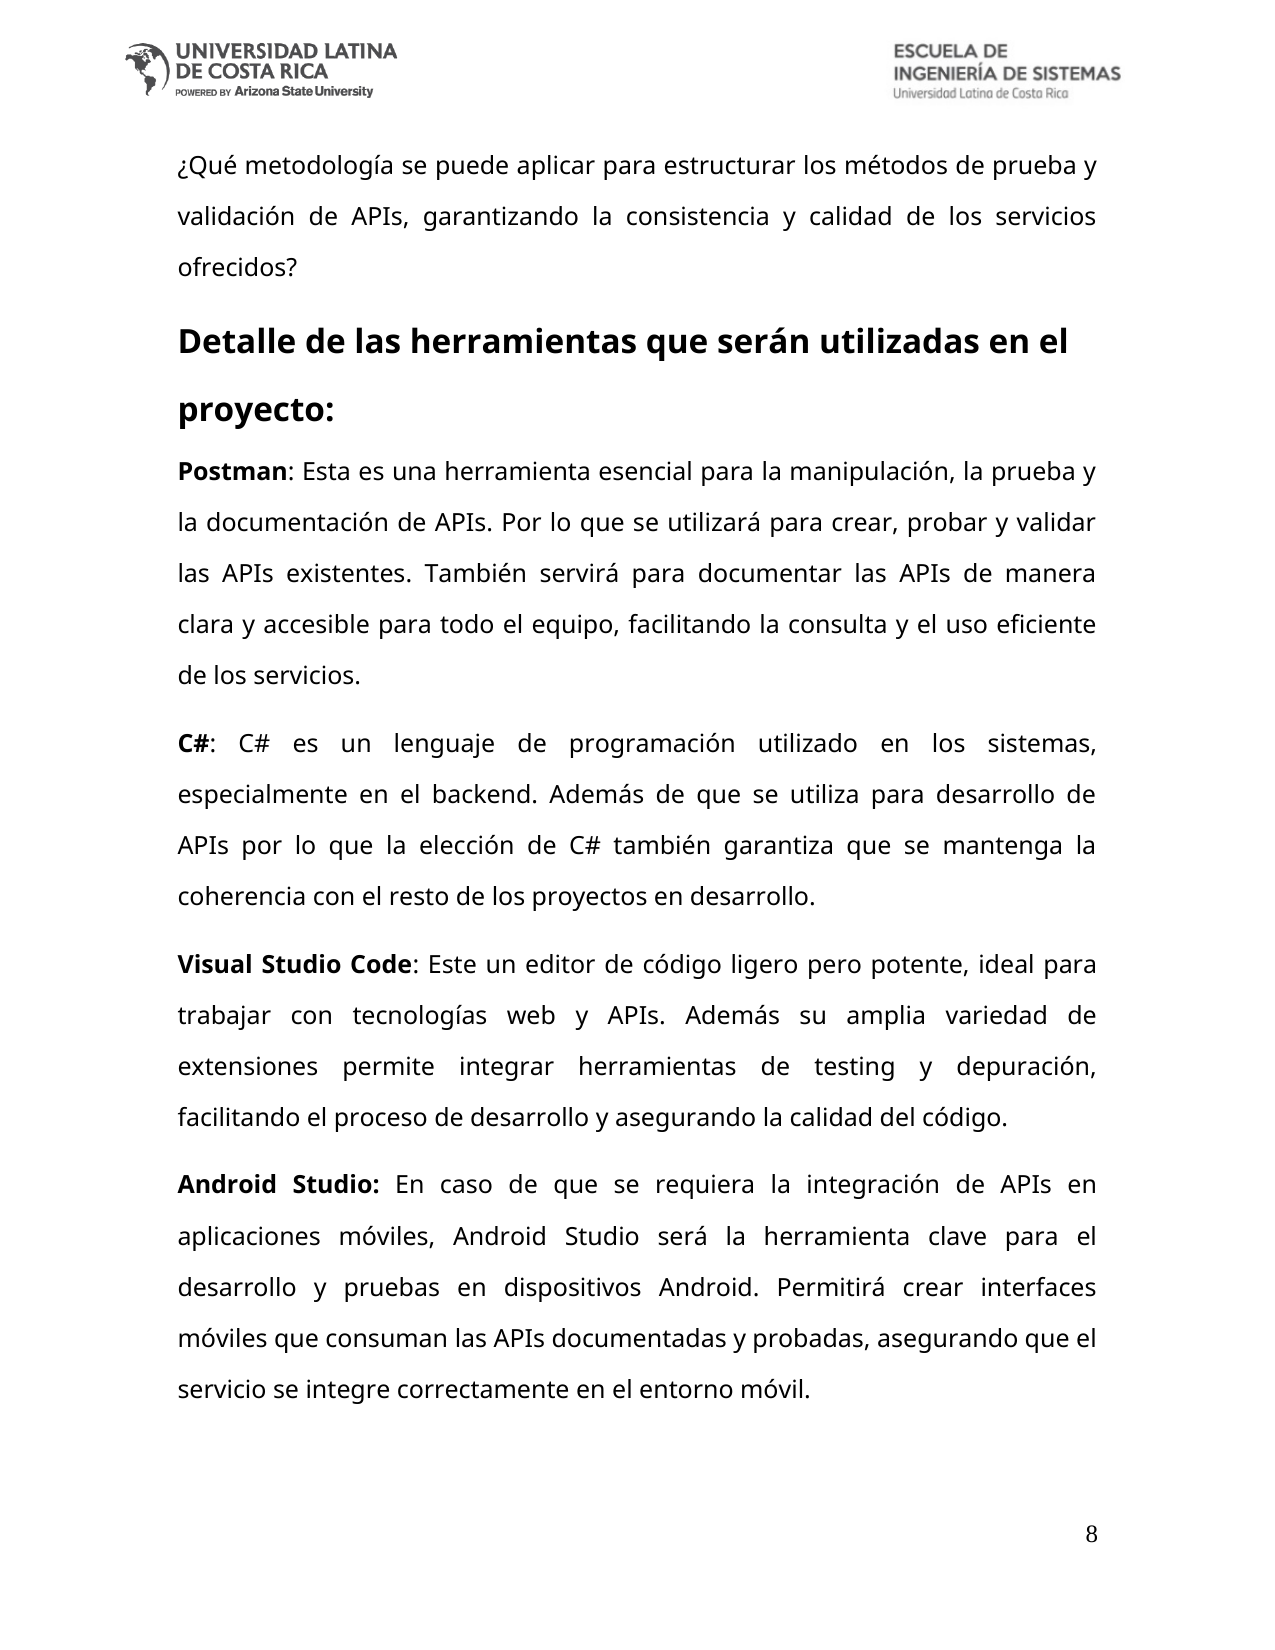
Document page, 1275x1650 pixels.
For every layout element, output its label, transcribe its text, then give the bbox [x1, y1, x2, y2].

text C#: C# es un lenguaje de programación utilizado en los sistemas, especialmente en el backend. Además de que se utiliza para desarrollo de APIs por lo que la elección de C# también garantiza que se mantenga la coherencia con el resto de los proyectos en desarrollo. [177, 726, 1098, 913]
text Visual Studio Code: Este un editor de código ligero pero potente, ideal para trabajar con tecnologías web y APIs. Además su amplia variedad de extensiones permite integrar herramientas de testing y depuración, facilitando el proceso de desarrollo y asegurando la calidad del código. [177, 946, 1098, 1133]
picture [878, 23, 1138, 114]
text ¿Qué metodología se puede aplicar para estructurar los métodos de prueba y validación de APIs, garantizando la consistencia y calidad de los servicios ofrecidos? [177, 148, 1098, 284]
text Postman: Esta es una herramienta esencial para la manipulación, la prueba y la documentación de APIs. Por lo que se utilizará para crear, probar y validar las APIs existentes. También servirá para documentar las APIs de manera clara y accesible para todo el equipo, facilitando la consulta y el uso eficiente de los servicios. [177, 454, 1098, 692]
subtitle Detalle de las herramientas que serán utilizadas en el proyecto: [177, 317, 1098, 431]
text Android Studio: En caso de que se requiera la integración de APIs en aplicaciones móviles, Android Studio será la herramienta clave para el desarrollo y pruebas en dispositivos Android. Permitirá crear interfaces móviles que consuman las APIs documentadas y probadas, asegurando que el servicio se integre correctamente en el entorno móvil. [177, 1167, 1098, 1405]
picture [120, 39, 398, 99]
